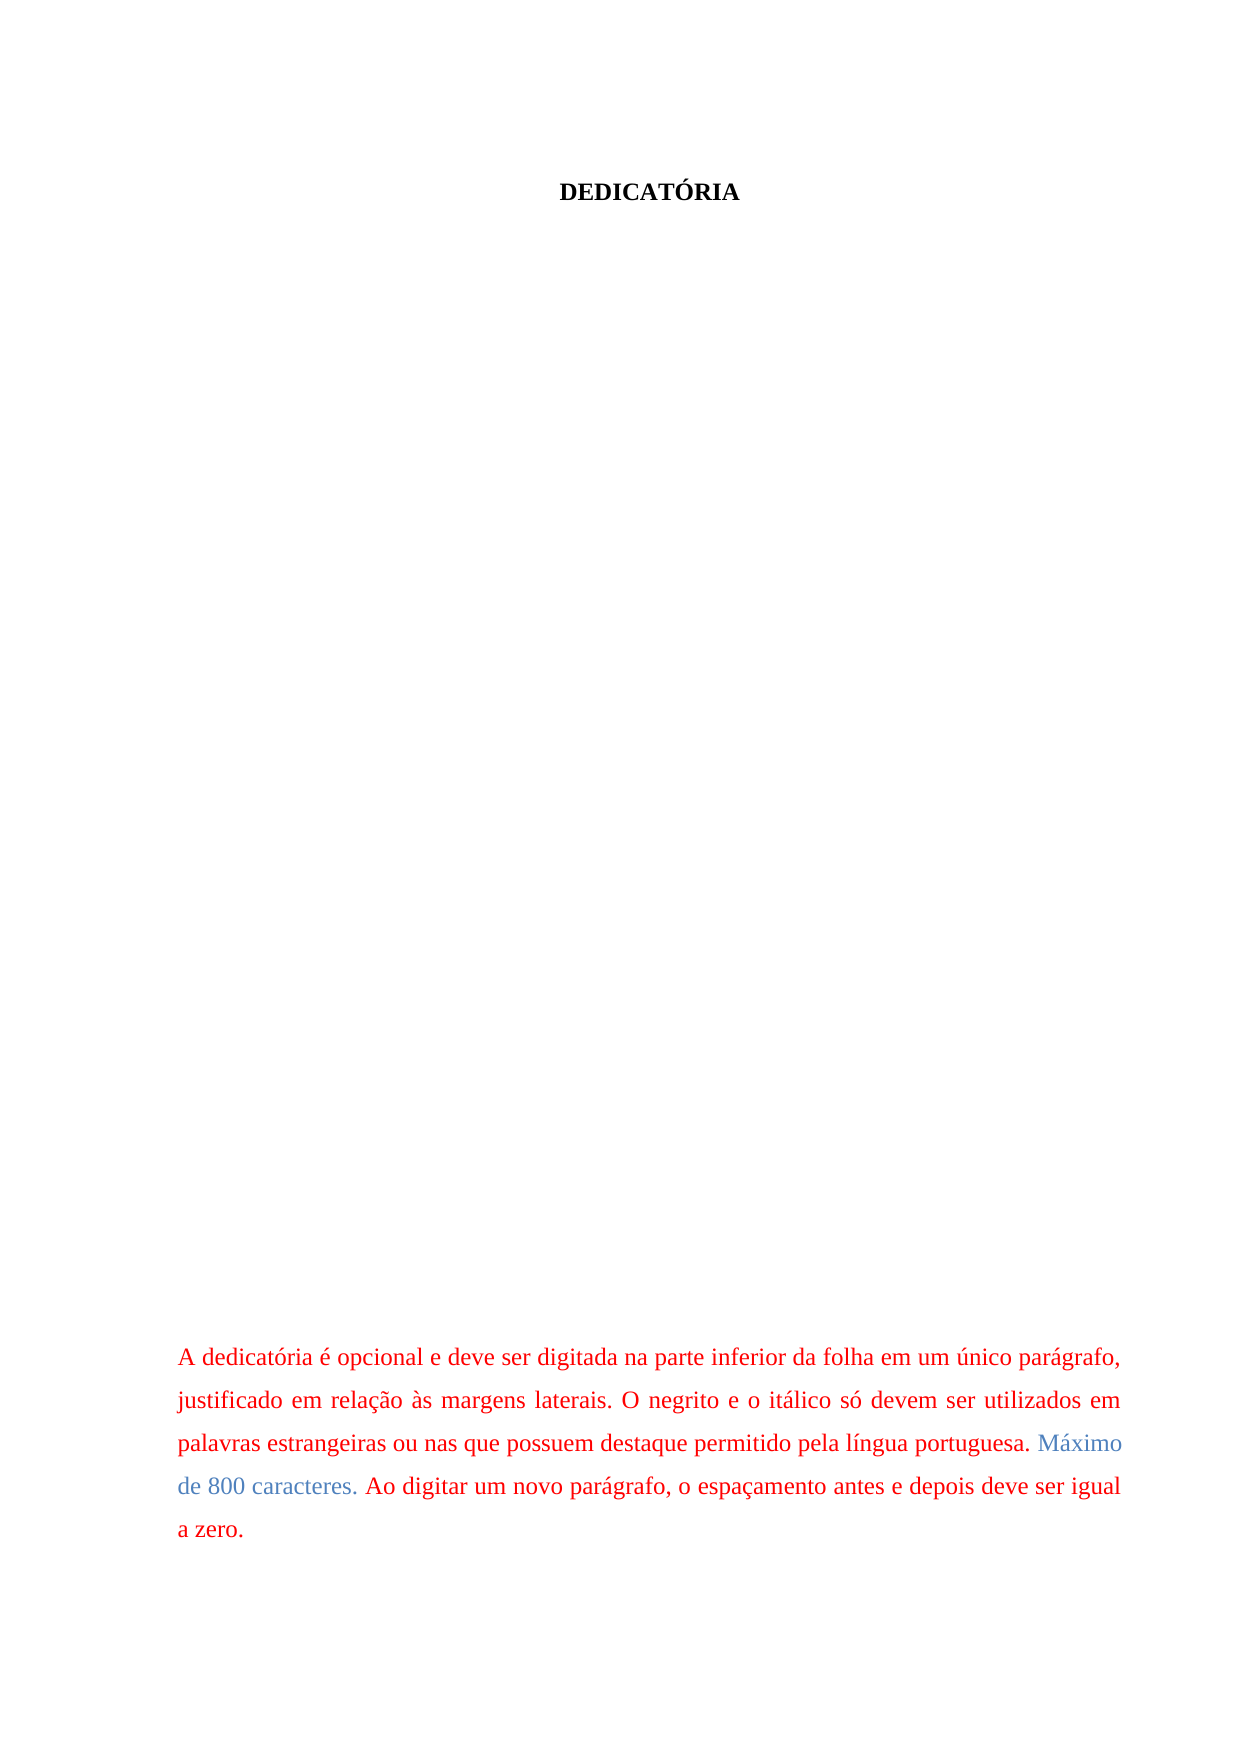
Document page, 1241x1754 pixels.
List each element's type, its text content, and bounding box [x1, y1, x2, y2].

text A dedicatória é opcional e deve ser digitada na parte inferior da folha em um único parágrafo, justificado em relação às margens laterais. O negrito e o itálico só devem ser utilizados em palavras estrangeiras ou nas que possuem destaque permitido pela língua portuguesa. Máximo de 800 caracteres. Ao digitar um novo parágrafo, o espaçamento antes e depois deve ser igual a zero. [177, 1342, 1122, 1543]
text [177, 177, 1122, 206]
